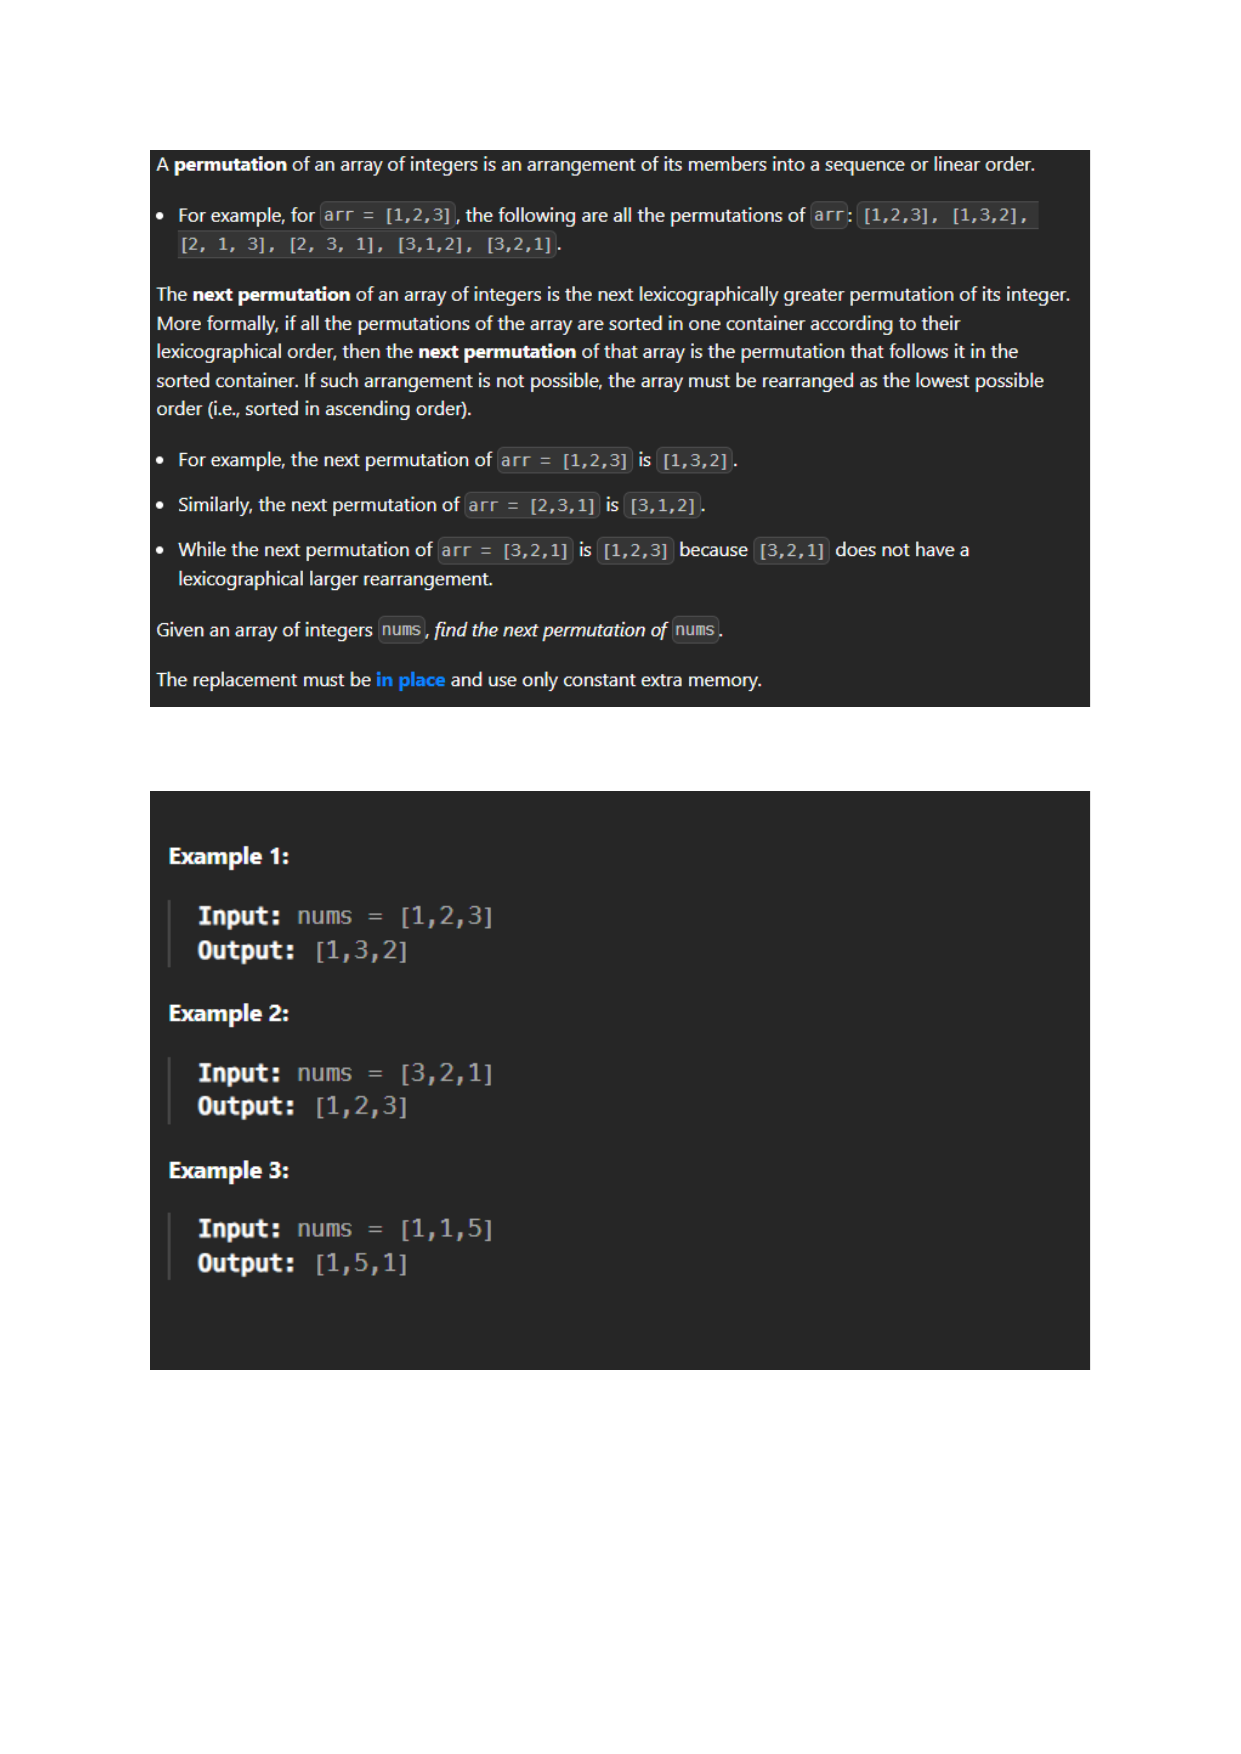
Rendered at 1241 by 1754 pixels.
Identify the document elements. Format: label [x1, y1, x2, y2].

picture [150, 791, 1091, 1370]
picture [150, 150, 1091, 707]
